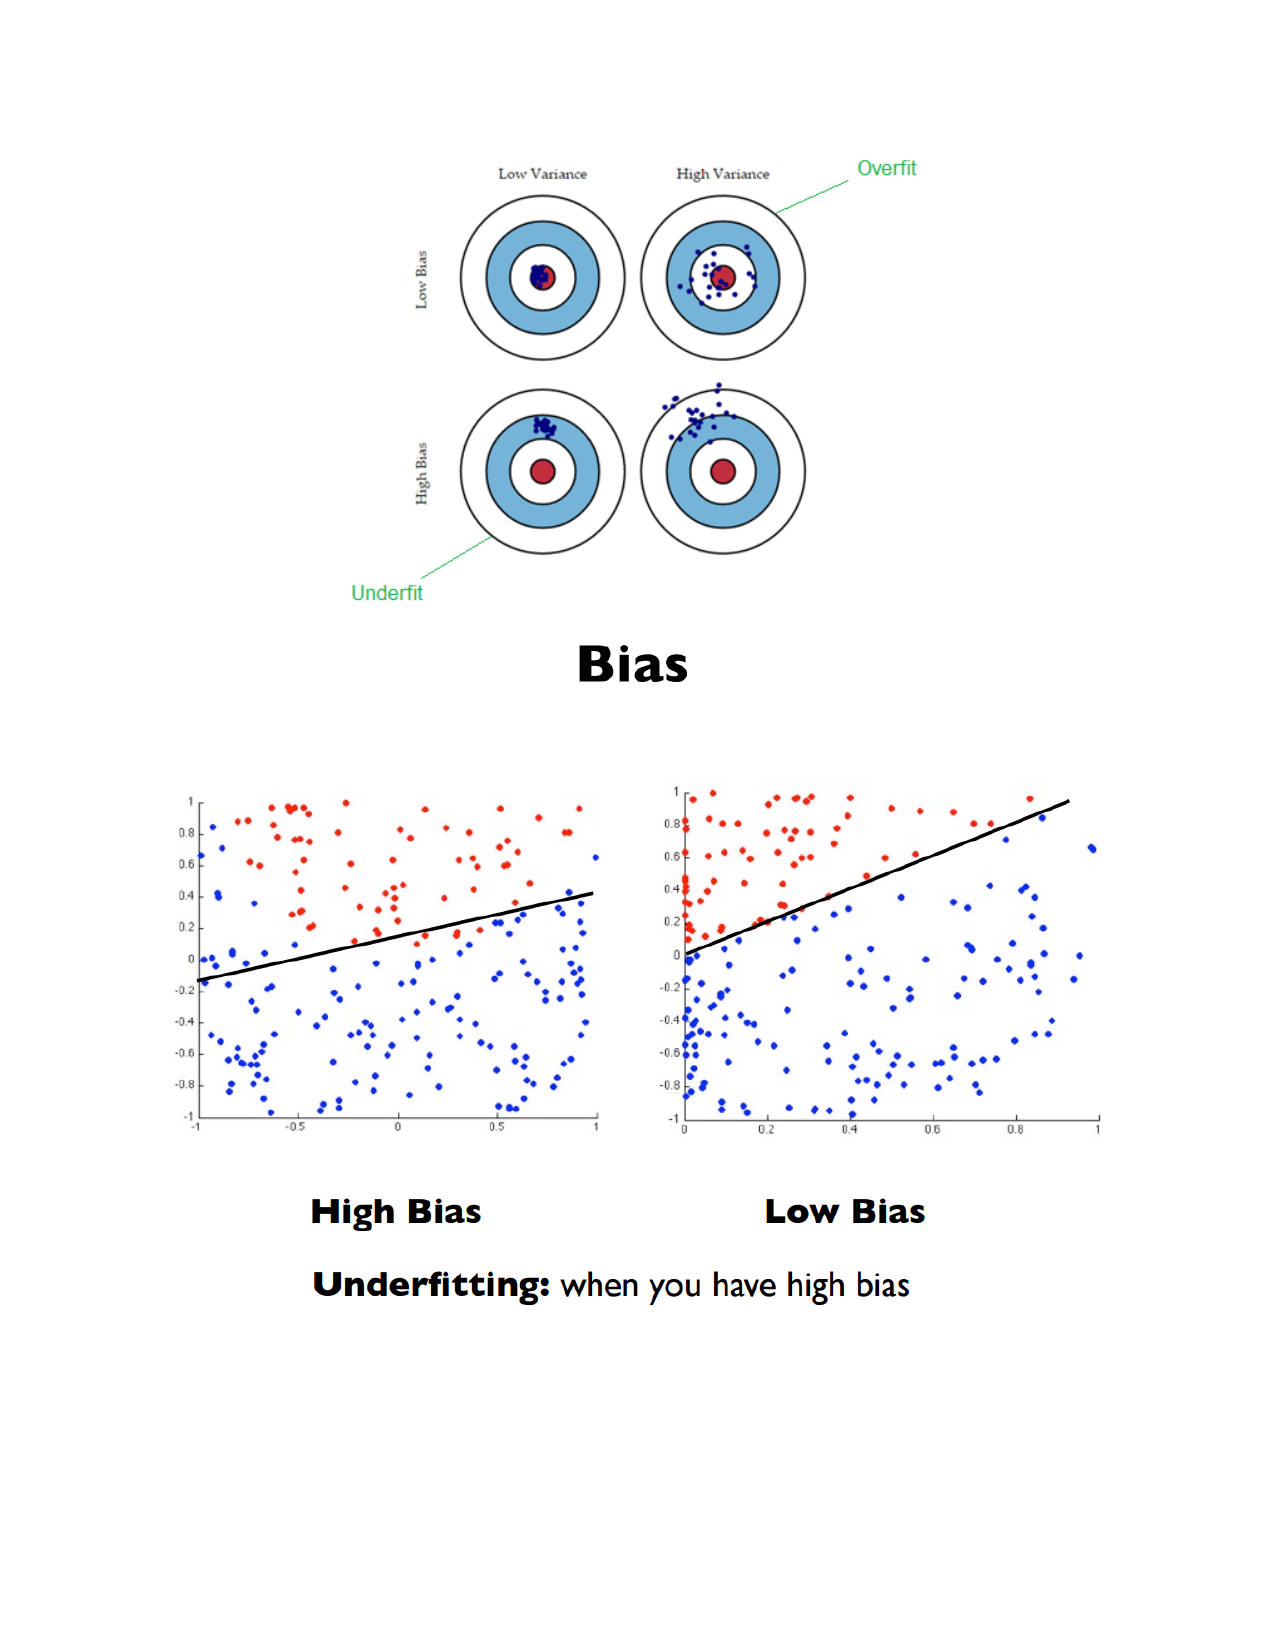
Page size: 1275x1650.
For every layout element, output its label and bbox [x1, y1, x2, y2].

picture [345, 150, 930, 614]
picture [150, 632, 1125, 1320]
